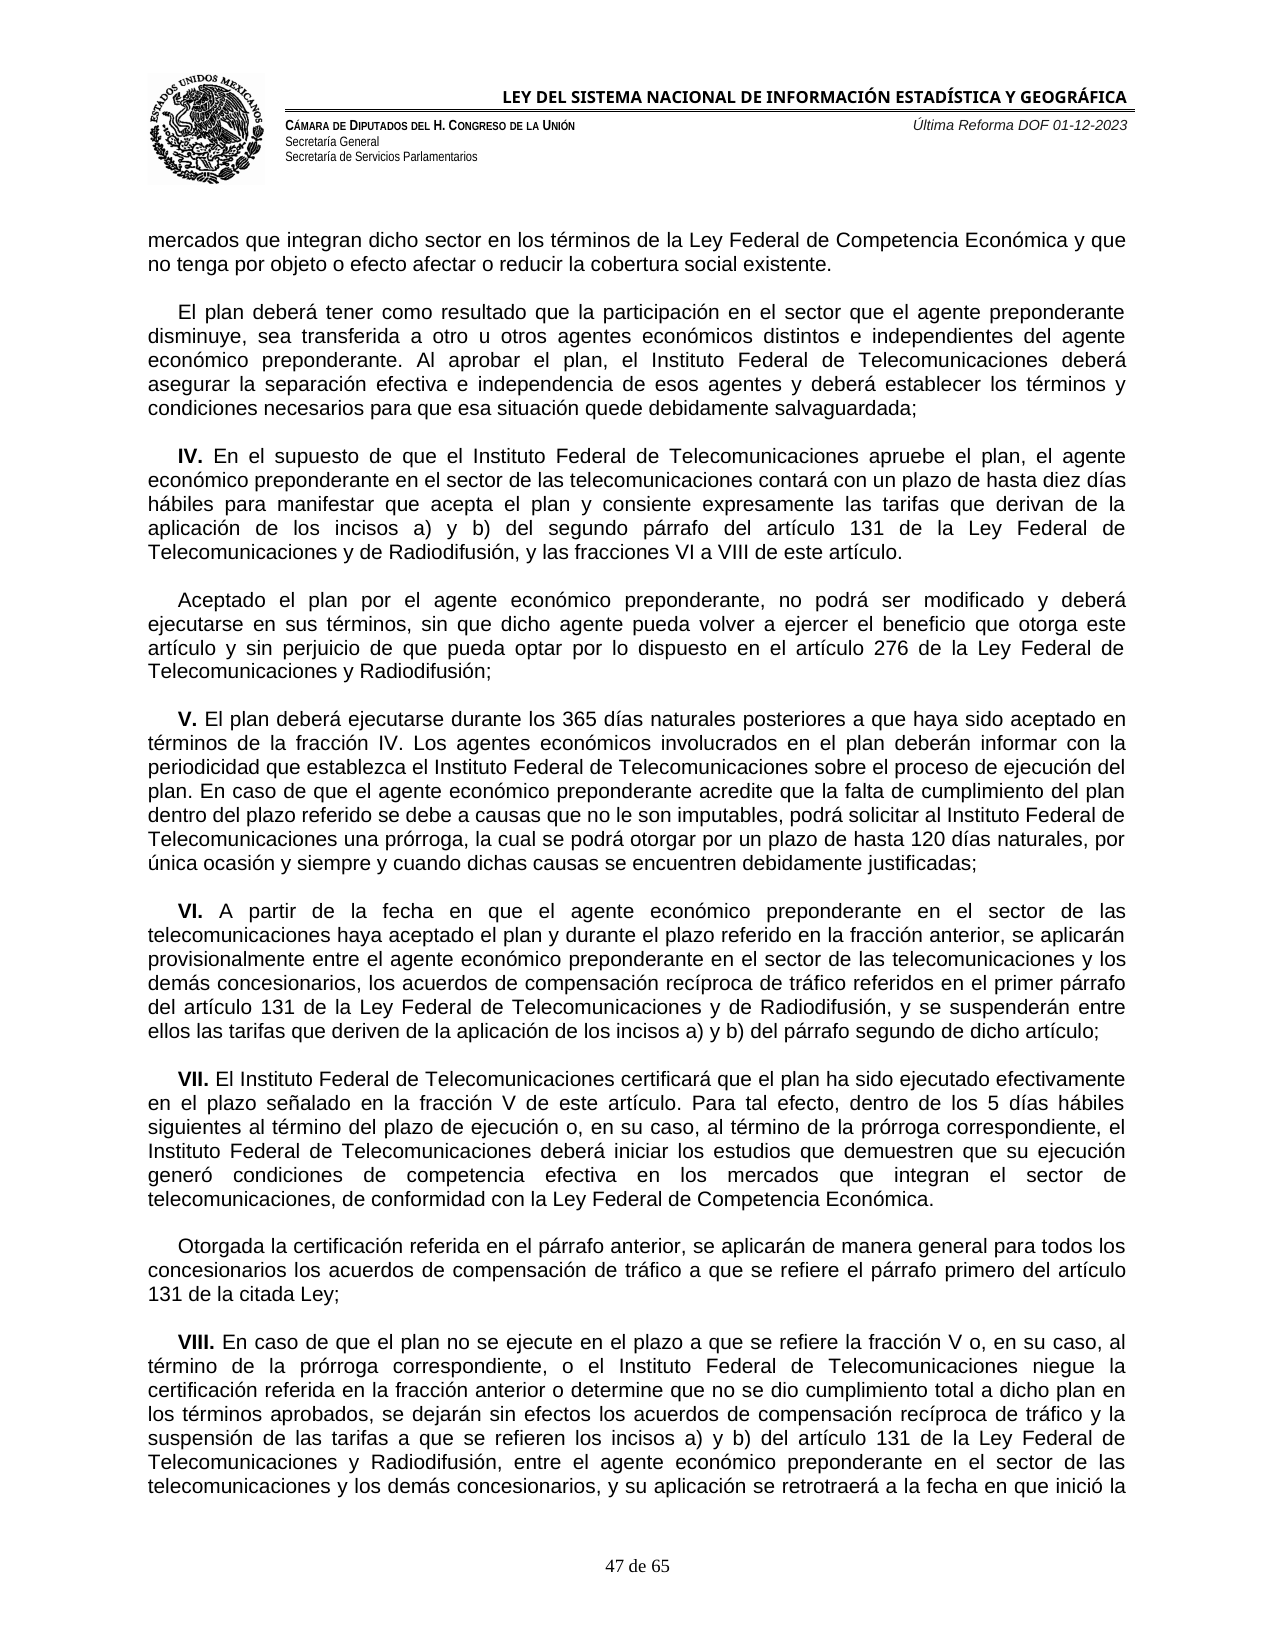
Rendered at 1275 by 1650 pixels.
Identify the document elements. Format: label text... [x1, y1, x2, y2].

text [148, 1330, 1127, 1498]
text El plan deberá tener como resultado que la participación en el sector que el agente preponderante disminuye, sea transferida a otro u otros agentes económicos distintos e independientes del agente económico preponderante. Al aprobar el plan, el Instituto Federal de Telecomunicaciones deberá asegurar la separación efectiva e independencia de esos agentes y deberá establecer los términos y condiciones necesarios para que esa situación quede debidamente salvaguardada; [148, 300, 1127, 420]
text V. El plan deberá ejecutarse durante los 365 días naturales posteriores a que haya sido aceptado en términos de la fracción IV. Los agentes económicos involucrados en el plan deberán informar con la periodicidad que establezca el Instituto Federal de Telecomunicaciones sobre el proceso de ejecución del plan. En caso de que el agente económico preponderante acredite que la falta de cumplimiento del plan dentro del plazo referido se debe a causas que no le son imputables, podrá solicitar al Instituto Federal de Telecomunicaciones una prórroga, la cual se podrá otorgar por un plazo de hasta 120 días naturales, por única ocasión y siempre y cuando dichas causas se encuentren debidamente justificadas; [148, 707, 1127, 875]
text VI. A partir de la fecha en que el agente económico preponderante en el sector de las telecomunicaciones haya aceptado el plan y durante el plazo referido en la fracción anterior, se aplicarán provisionalmente entre el agente económico preponderante en el sector de las telecomunicaciones y los demás concesionarios, los acuerdos de compensación recíproca de tráfico referidos en el primer párrafo del artículo 131 de la Ley Federal de Telecomunicaciones y de Radiodifusión, y se suspenderán entre ellos las tarifas que deriven de la aplicación de los incisos a) y b) del párrafo segundo de dicho artículo; [148, 899, 1127, 1043]
text VII. El Instituto Federal de Telecomunicaciones certificará que el plan ha sido ejecutado efectivamente en el plazo señalado en la fracción V de este artículo. Para tal efecto, dentro de los 5 días hábiles siguientes al término del plazo de ejecución o, en su caso, al término de la prórroga correspondiente, el Instituto Federal de Telecomunicaciones deberá iniciar los estudios que demuestren que su ejecución generó condiciones de competencia efectiva en los mercados que integran el sector de telecomunicaciones, de conformidad con la Ley Federal de Competencia Económica. [148, 1067, 1127, 1210]
text Otorgada la certificación referida en el párrafo anterior, se aplicarán de manera general para todos los concesionarios los acuerdos de compensación de tráfico a que se refiere el párrafo primero del artículo 131 de la citada Ley; [148, 1234, 1127, 1306]
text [148, 228, 1127, 276]
text Aceptado el plan por el agente económico preponderante, no podrá ser modificado y deberá ejecutarse en sus términos, sin que dicho agente pueda volver a ejercer el beneficio que otorga este artículo y sin perjuicio de que pueda optar por lo dispuesto en el artículo 276 de la Ley Federal de Telecomunicaciones y Radiodifusión; [148, 587, 1127, 683]
text IV. En el supuesto de que el Instituto Federal de Telecomunicaciones apruebe el plan, el agente económico preponderante en el sector de las telecomunicaciones contará con un plazo de hasta diez días hábiles para manifestar que acepta el plan y consiente expresamente las tarifas que derivan de la aplicación de los incisos a) y b) del segundo párrafo del artículo 131 de la Ley Federal de Telecomunicaciones y de Radiodifusión, y las fracciones VI a VIII de este artículo. [148, 444, 1127, 563]
